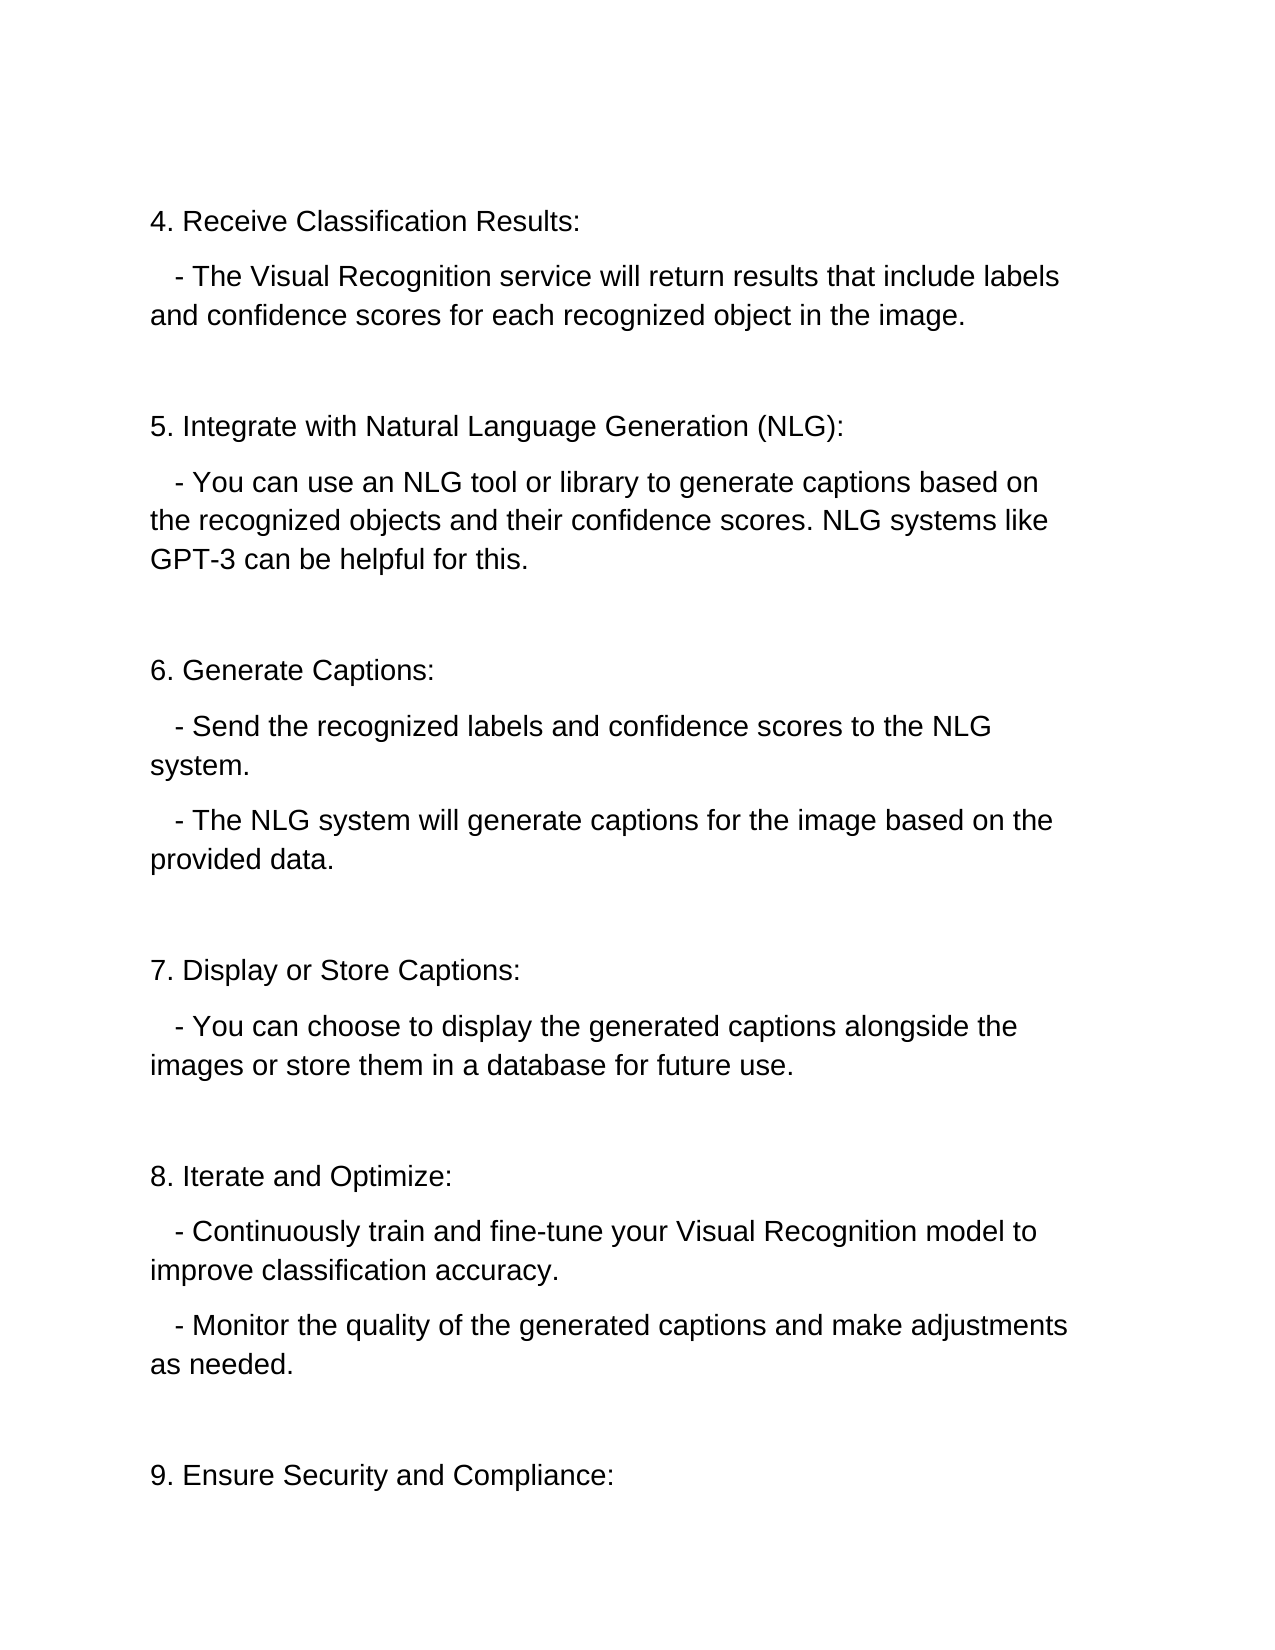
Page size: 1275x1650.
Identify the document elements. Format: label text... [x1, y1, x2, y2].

text - Send the recognized labels and confidence scores to the NLG system. [150, 709, 1071, 781]
text - You can choose to display the generated captions alongside the images or store them in a database for future use. [150, 1009, 1071, 1081]
text 7. Display or Store Captions: [150, 953, 1071, 987]
text - The Visual Recognition service will return results that include labels and confidence scores for each recognized object in the image. [150, 259, 1071, 332]
text - Continuously train and fine-tune your Visual Recognition model to improve classification accuracy. [150, 1214, 1071, 1286]
text 4. Receive Classification Results: [150, 204, 1071, 237]
text 8. Iterate and Optimize: [150, 1158, 1071, 1192]
text - You can use an NLG tool or library to generate captions based on the recognized objects and their confidence scores. NLG systems like GPT-3 can be helpful for this. [150, 464, 1071, 576]
text - The NLG system will generate captions for the image based on the provided data. [150, 803, 1071, 876]
text 5. Integrate with Natural Language Generation (NLG): [150, 409, 1071, 443]
text - Monitor the quality of the generated captions and make adjustments as needed. [150, 1308, 1071, 1381]
text 9. Ensure Security and Compliance: [150, 1458, 1071, 1492]
text 6. Generate Captions: [150, 653, 1071, 687]
